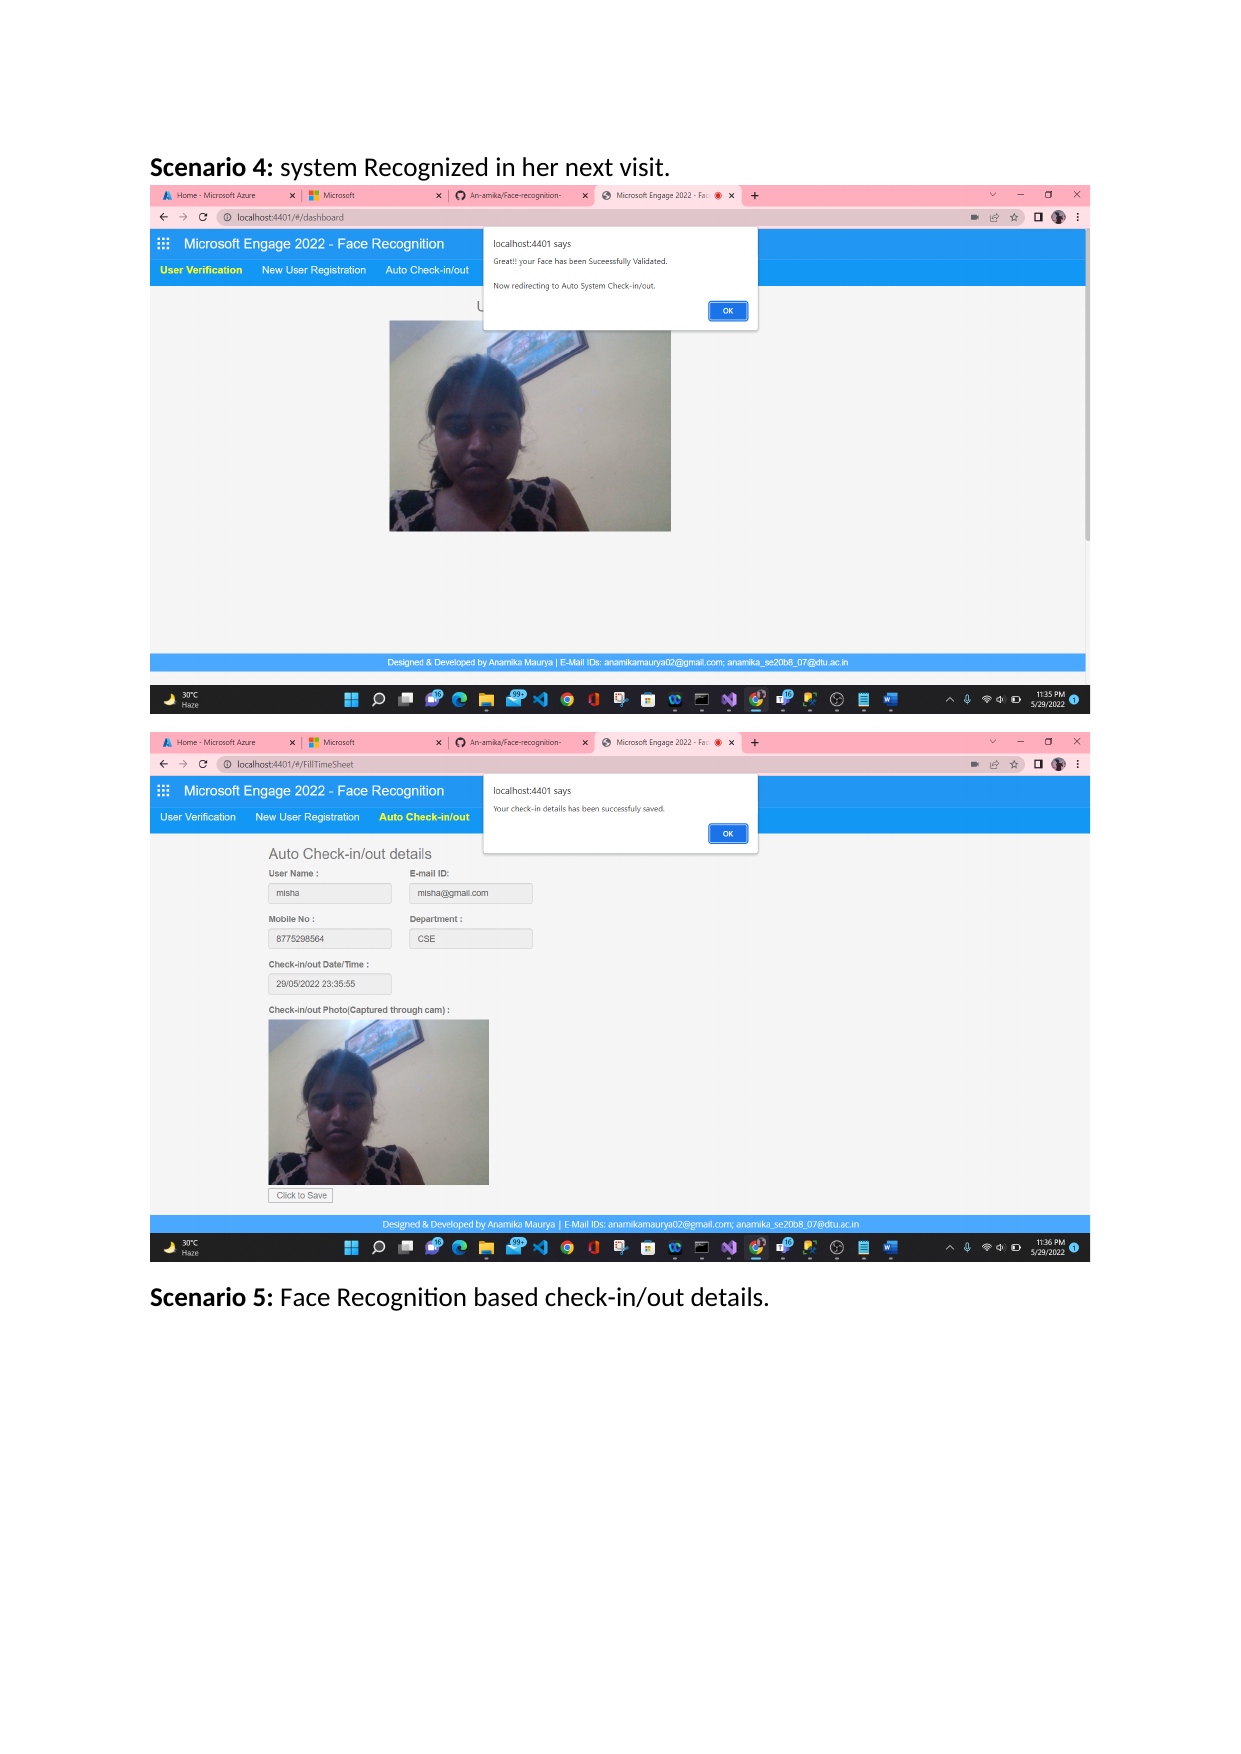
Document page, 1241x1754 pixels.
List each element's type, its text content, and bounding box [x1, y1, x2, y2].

text Scenario 5: Face Recognition based check-in/out details. [150, 1281, 1090, 1314]
picture [150, 185, 1091, 714]
text Scenario 4: system Recognized in her next visit. [150, 150, 1090, 185]
picture [150, 732, 1091, 1262]
